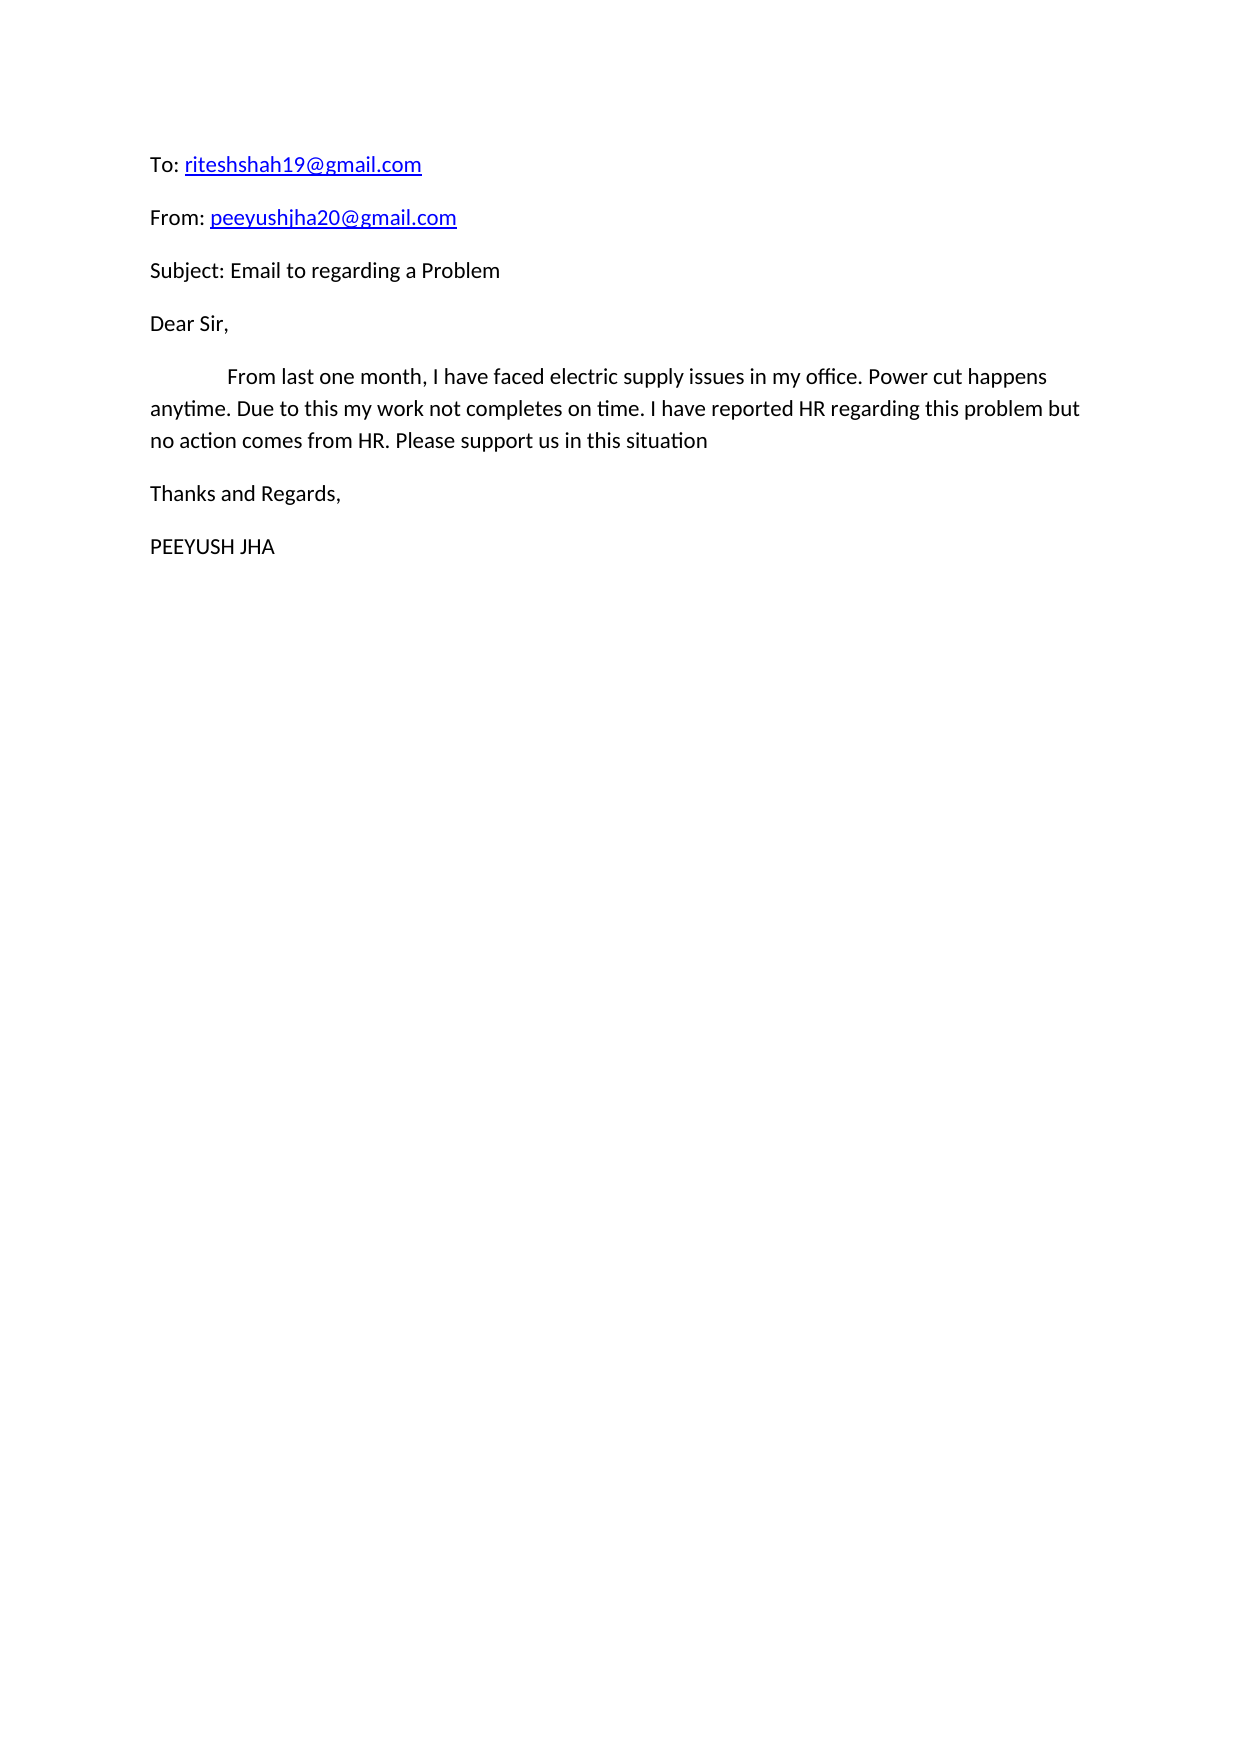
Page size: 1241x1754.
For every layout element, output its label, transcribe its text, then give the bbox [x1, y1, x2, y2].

text Dear Sir, [150, 309, 1090, 337]
text Subject: Email to regarding a Problem [150, 256, 1090, 284]
text PEEYUSH JHA [150, 532, 1090, 561]
text From: peeyushjha20@gmail.com [150, 203, 1090, 231]
text Thanks and Regards, [150, 479, 1090, 507]
text To: riteshshah19@gmail.com [150, 150, 1090, 178]
text From last one month, I have faced electric supply issues in my office. Power cut happens anytime. Due to this my work not completes on time. I have reported HR regarding this problem but no action comes from HR. Please support us in this situation [150, 362, 1090, 454]
